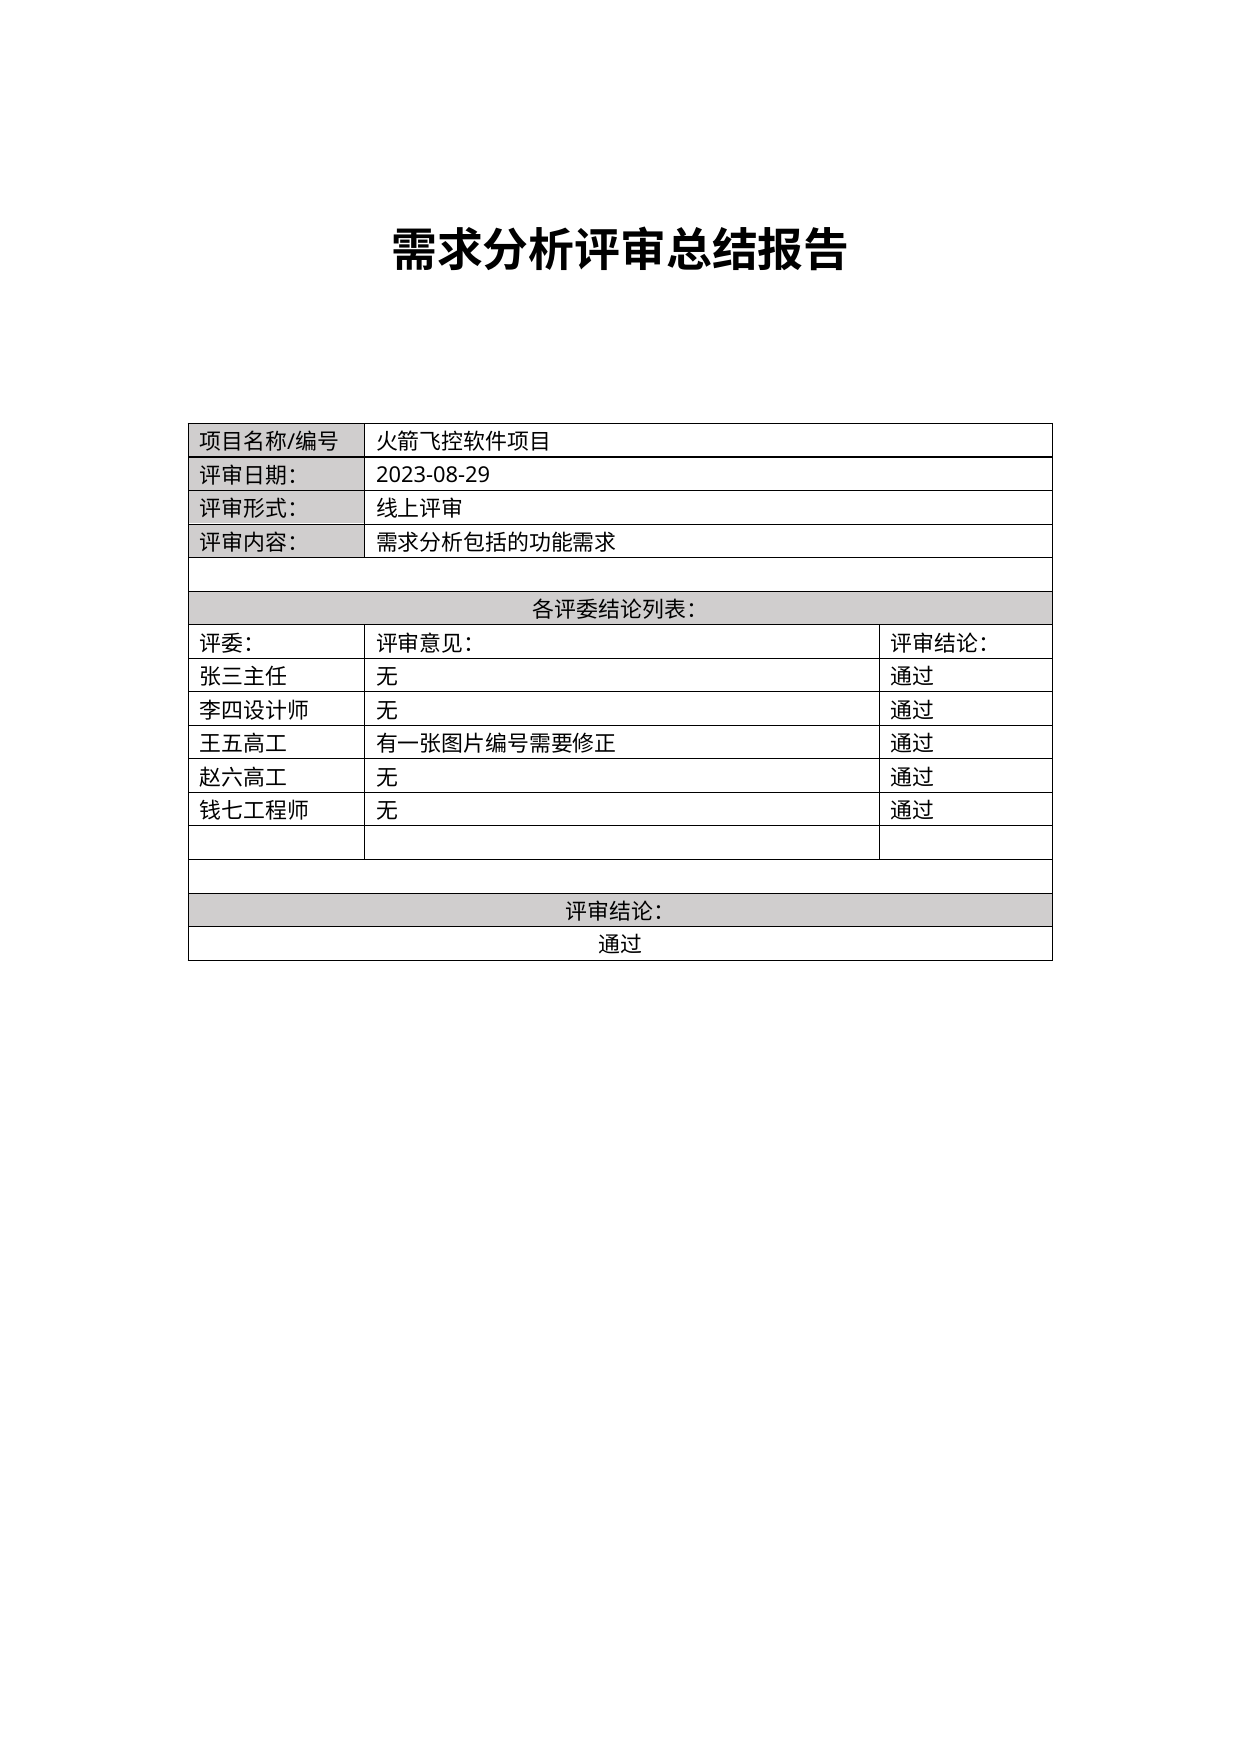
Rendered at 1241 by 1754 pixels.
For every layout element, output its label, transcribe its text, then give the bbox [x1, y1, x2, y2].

table_cell 赵六高工 [189, 759, 364, 792]
table_cell 通过 [880, 793, 1052, 825]
subtitle 需求分析评审总结报告 [187, 197, 1053, 295]
table_cell [189, 558, 1052, 591]
table_cell 评审意见： [365, 625, 879, 658]
table_cell 通过 [189, 927, 1052, 959]
table_cell 王五高工 [189, 726, 364, 758]
table_cell [189, 860, 1052, 892]
table_cell 评审结论： [189, 894, 1052, 926]
table_cell 评审结论： [880, 625, 1052, 658]
table_cell 李四设计师 [189, 692, 364, 725]
table_cell 评委： [189, 625, 364, 658]
table_cell 有一张图片编号需要修正 [365, 726, 879, 758]
table_cell [880, 826, 1052, 859]
table_header 火箭飞控软件项目 [365, 424, 1052, 456]
table_cell 无 [365, 659, 879, 691]
table_cell 2023-08-29 [365, 458, 1052, 490]
table_cell 张三主任 [189, 659, 364, 691]
table_cell 线上评审 [365, 491, 1052, 523]
table_cell 通过 [880, 726, 1052, 758]
table_cell 通过 [880, 759, 1052, 792]
table_cell 评审内容： [189, 525, 364, 557]
table_cell [365, 826, 879, 859]
table_cell 钱七工程师 [189, 793, 364, 825]
table_cell 无 [365, 759, 879, 792]
table_cell 通过 [880, 659, 1052, 691]
table_cell 通过 [880, 692, 1052, 725]
table_cell 无 [365, 793, 879, 825]
table_cell 各评委结论列表： [189, 592, 1052, 624]
table_header 项目名称/编号 [189, 424, 364, 456]
table_cell 评审日期： [189, 458, 364, 490]
table_cell [189, 826, 364, 859]
table_cell 评审形式： [189, 491, 364, 523]
table_cell 无 [365, 692, 879, 725]
table_cell 需求分析包括的功能需求 [365, 525, 1052, 557]
